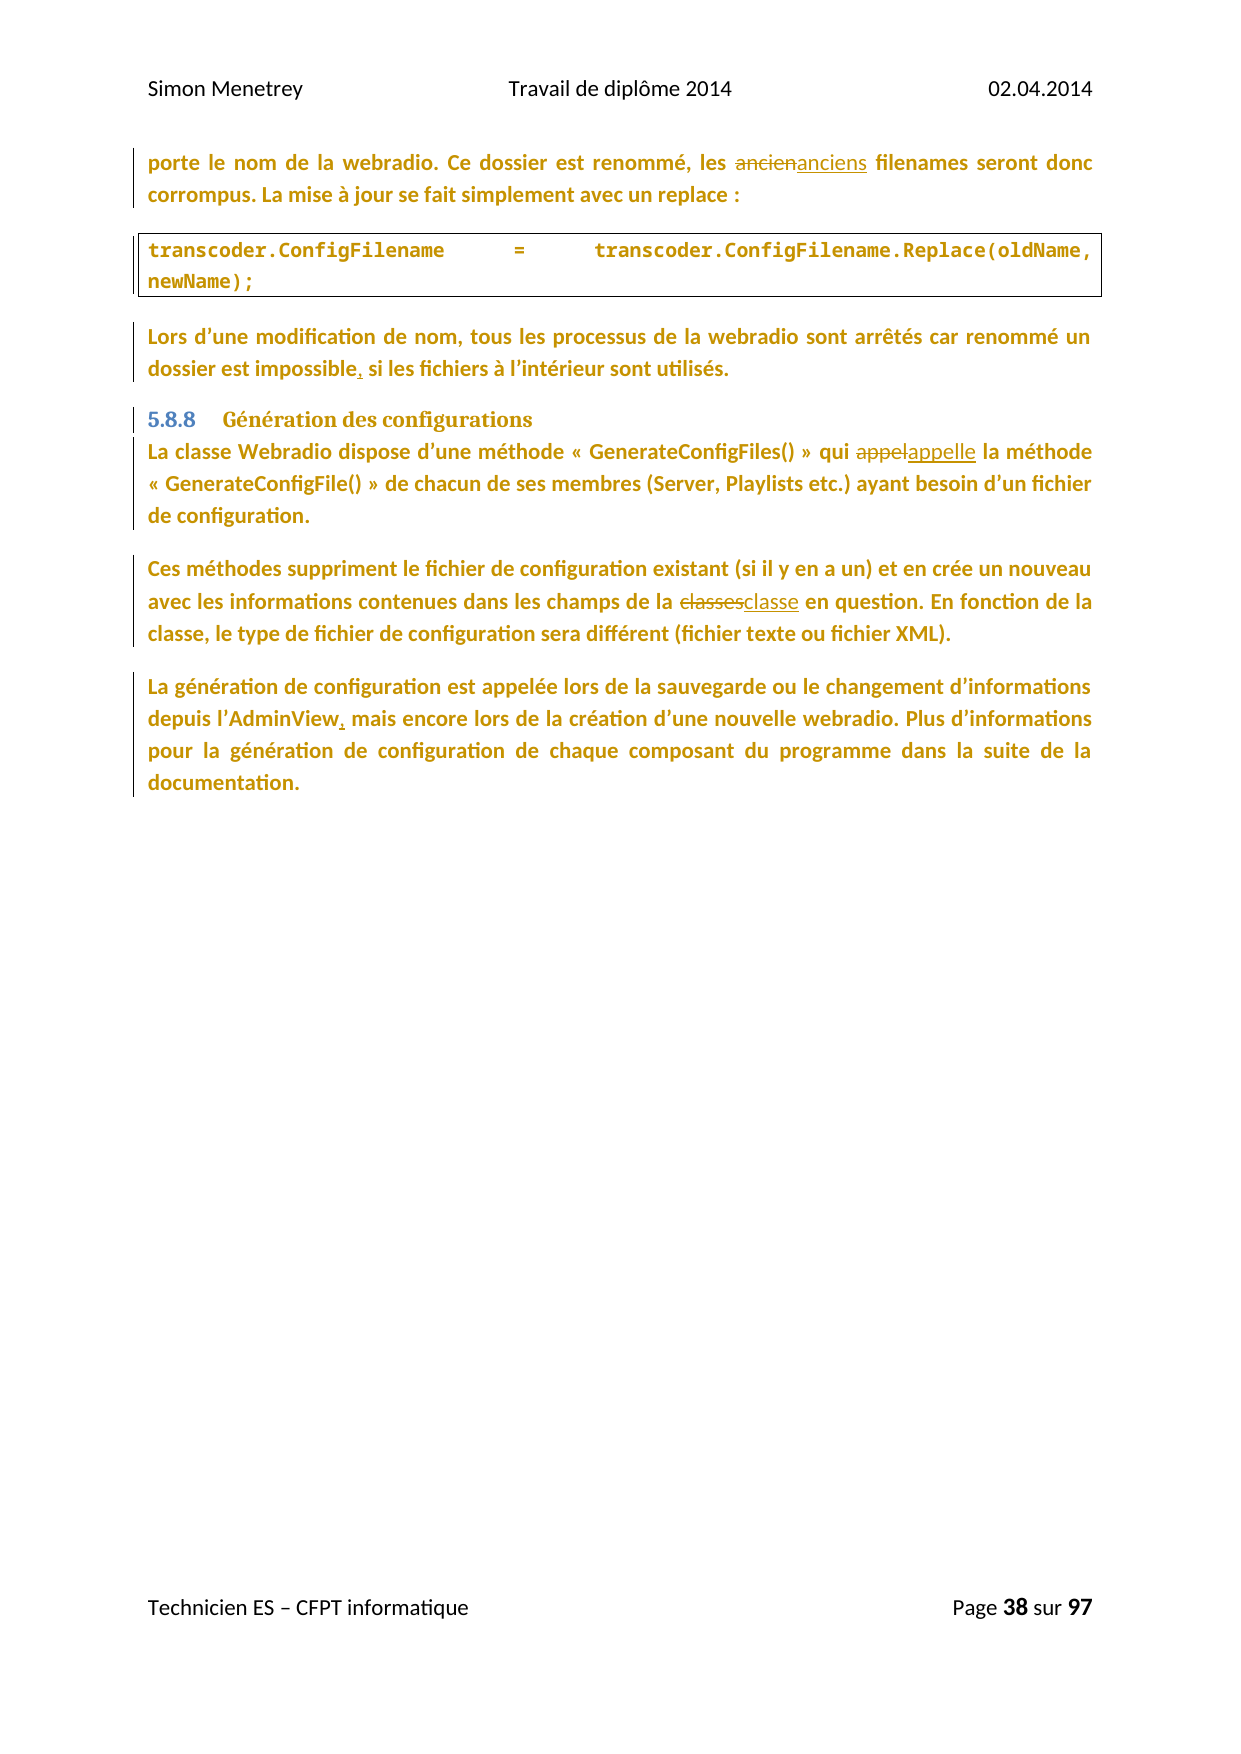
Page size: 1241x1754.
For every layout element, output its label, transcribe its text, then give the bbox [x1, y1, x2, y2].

text La classe Webradio dispose d’une méthode « GenerateConfigFiles() » qui la méthode « GenerateConfigFile() » de chacun de ses membres (Server, Playlists etc.) ayant besoin d’un fichier de configuration. [148, 437, 1093, 529]
text Ces méthodes suppriment le fichier de configuration existant (si il y en a un) et en crée un nouveau avec les informations contenues dans les champs de la en question. En fonction de la classe, le type de fichier de configuration sera différent (fichier texte ou fichier XML). [148, 554, 1093, 647]
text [148, 148, 1093, 208]
text transcoder.ConfigFilename = transcoder.ConfigFilename.Replace(oldName, newName); [139, 234, 1101, 296]
subtitle Génération des configurations [148, 407, 1093, 433]
text La génération de configuration est appelée lors de la sauvegarde ou le changement d’informations depuis l’AdminView mais encore lors de la création d’une nouvelle webradio. Plus d’informations pour la génération de configuration de chaque composant du programme dans la suite de la documentation. [148, 672, 1093, 797]
text Lors d’une modification de nom, tous les processus de la webradio sont arrêtés car renommé un dossier est impossible si les fichiers à l’intérieur sont utilisés. [148, 322, 1093, 382]
